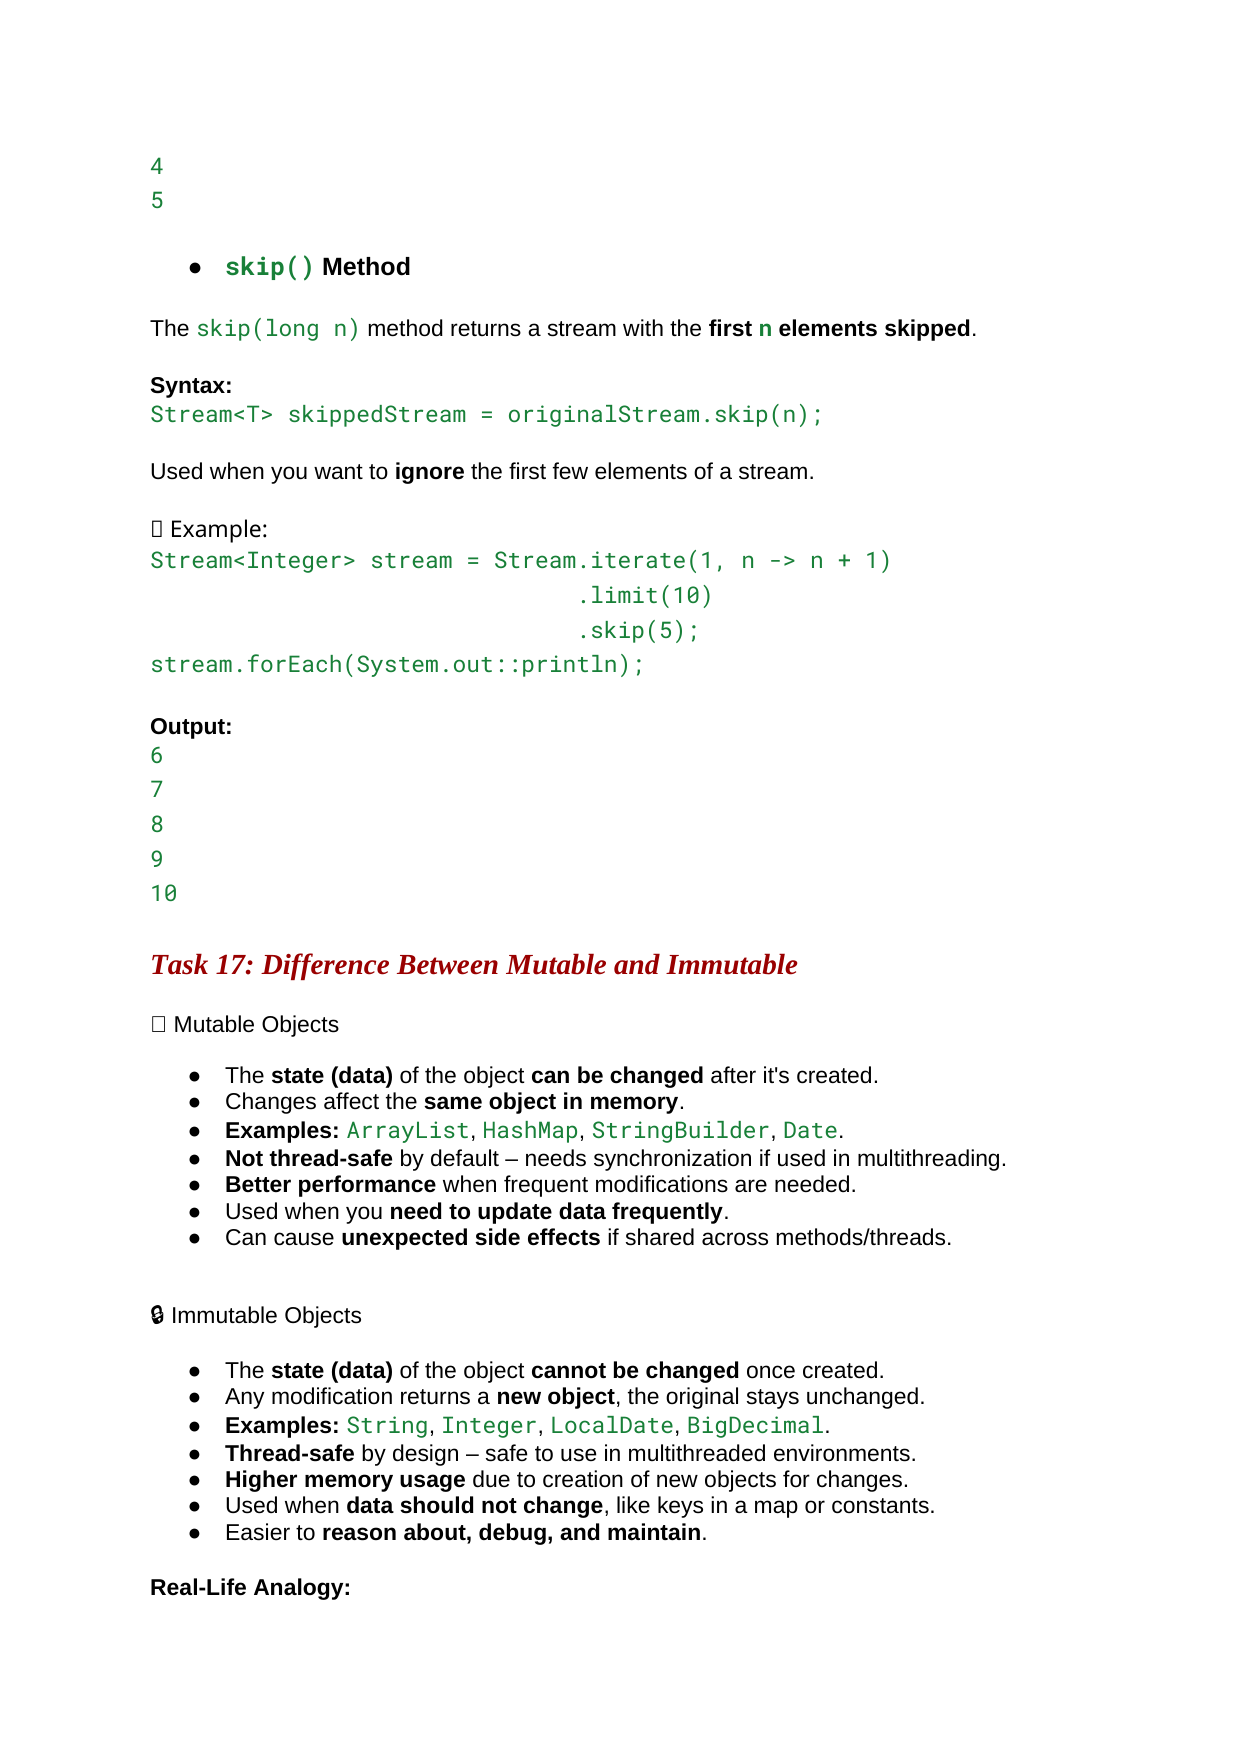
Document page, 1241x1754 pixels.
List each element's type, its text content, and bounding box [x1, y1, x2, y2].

text Used when you want to ignore the first few elements of a stream. [150, 458, 1090, 484]
text 5 [150, 185, 1090, 215]
text Stream<Integer> stream = Stream.iterate(1, n -> n + 1) [150, 545, 1090, 575]
text .skip(5); [150, 614, 1090, 644]
text Task 17: Difference Between Mutable and Immutable [150, 947, 1090, 981]
list Any modification returns a new object, the original stays unchanged. [187, 1383, 1090, 1409]
text Real-Life Analogy: [150, 1574, 1090, 1601]
text 10 [150, 878, 1090, 908]
text Output: [150, 713, 1090, 739]
list Higher memory usage due to creation of new objects for changes. [187, 1466, 1090, 1492]
list Not thread-safe by default – needs synchronization if used in multithreading. [187, 1145, 1090, 1171]
text 7 [150, 774, 1090, 804]
list The state (data) of the object cannot be changed once created. [187, 1357, 1090, 1383]
text The skip(long n) method returns a stream with the first n elements skipped. [150, 312, 1090, 343]
list skip() Method [187, 249, 1090, 283]
text 4 [150, 150, 1090, 180]
list Used when you need to update data frequently. [187, 1198, 1090, 1224]
list The state (data) of the object can be changed after it's created. [187, 1062, 1090, 1088]
text 8 [150, 808, 1090, 838]
list Thread-safe by design – safe to use in multithreaded environments. [187, 1440, 1090, 1466]
list Used when data should not change, like keys in a map or constants. [187, 1492, 1090, 1519]
text 🔒 Immutable Objects [150, 1302, 1090, 1328]
list Examples: String, Integer, LocalDate, BigDecimal. [187, 1409, 1090, 1440]
text 9 [150, 843, 1090, 873]
list Easier to reason about, debug, and maintain. [187, 1519, 1090, 1545]
text 6 [150, 739, 1090, 769]
list Better performance when frequent modifications are needed. [187, 1171, 1090, 1198]
text ✅ Example: [150, 513, 1090, 545]
list Changes affect the same object in memory. [187, 1088, 1090, 1115]
list Can cause unexpected side effects if shared across methods/threads. [187, 1224, 1090, 1277]
text Stream<T> skippedStream = originalStream.skip(n); [150, 398, 1090, 428]
list Examples: ArrayList, HashMap, StringBuilder, Date. [187, 1115, 1090, 1145]
text .limit(10) [150, 579, 1090, 609]
text 🔄 Mutable Objects [150, 1011, 1090, 1037]
text Syntax: [150, 372, 1090, 398]
text stream.forEach(System.out::println); [150, 649, 1090, 679]
